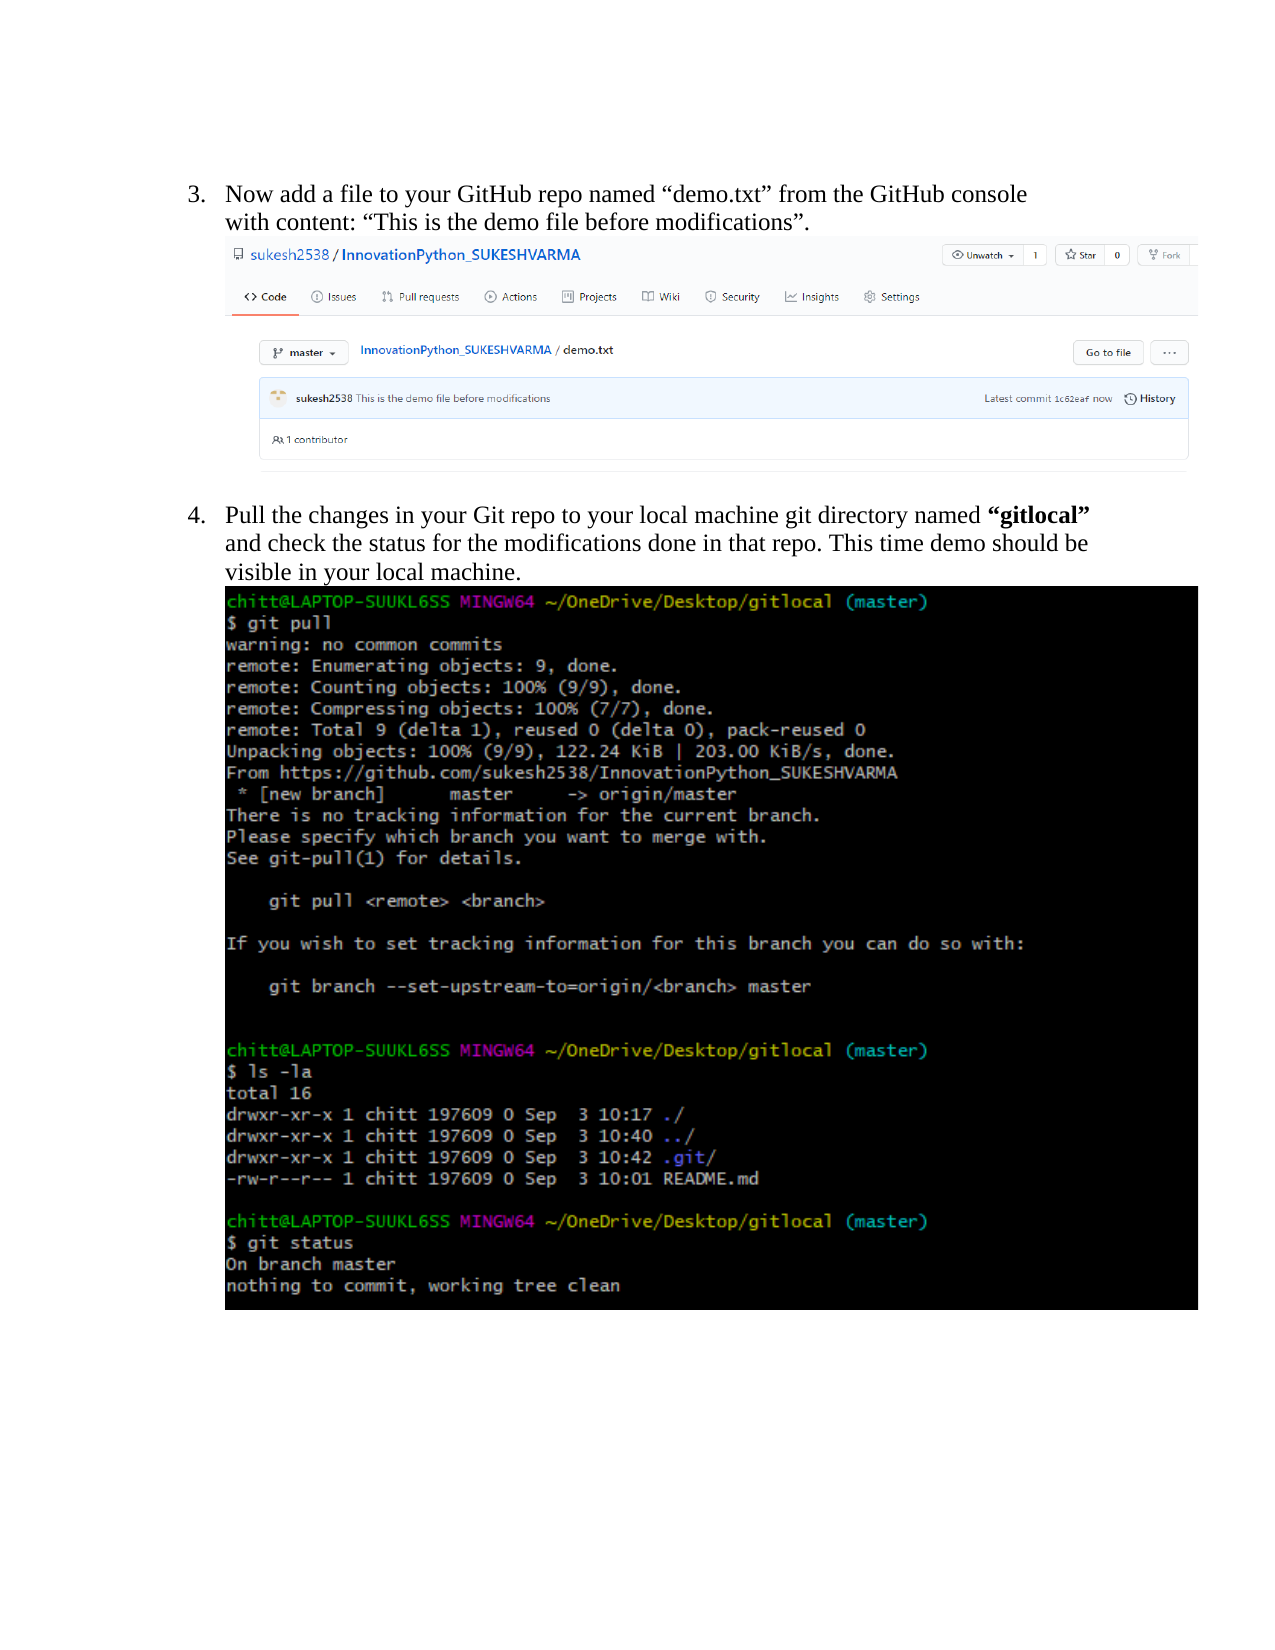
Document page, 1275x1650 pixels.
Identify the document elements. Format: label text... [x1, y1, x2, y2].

list Pull the changes in your Git repo to your local machine git directory named “gitlocal” and check the status for the modifications done in that repo. This time demo should be visible in your local machine. [187, 500, 1125, 586]
text with content: “This is the demo file before modifications”. [150, 207, 1125, 236]
picture [225, 586, 1199, 1310]
picture [225, 236, 1199, 472]
list Now add a file to your GitHub repo named “demo.txt” from the GitHub console [187, 179, 1125, 207]
